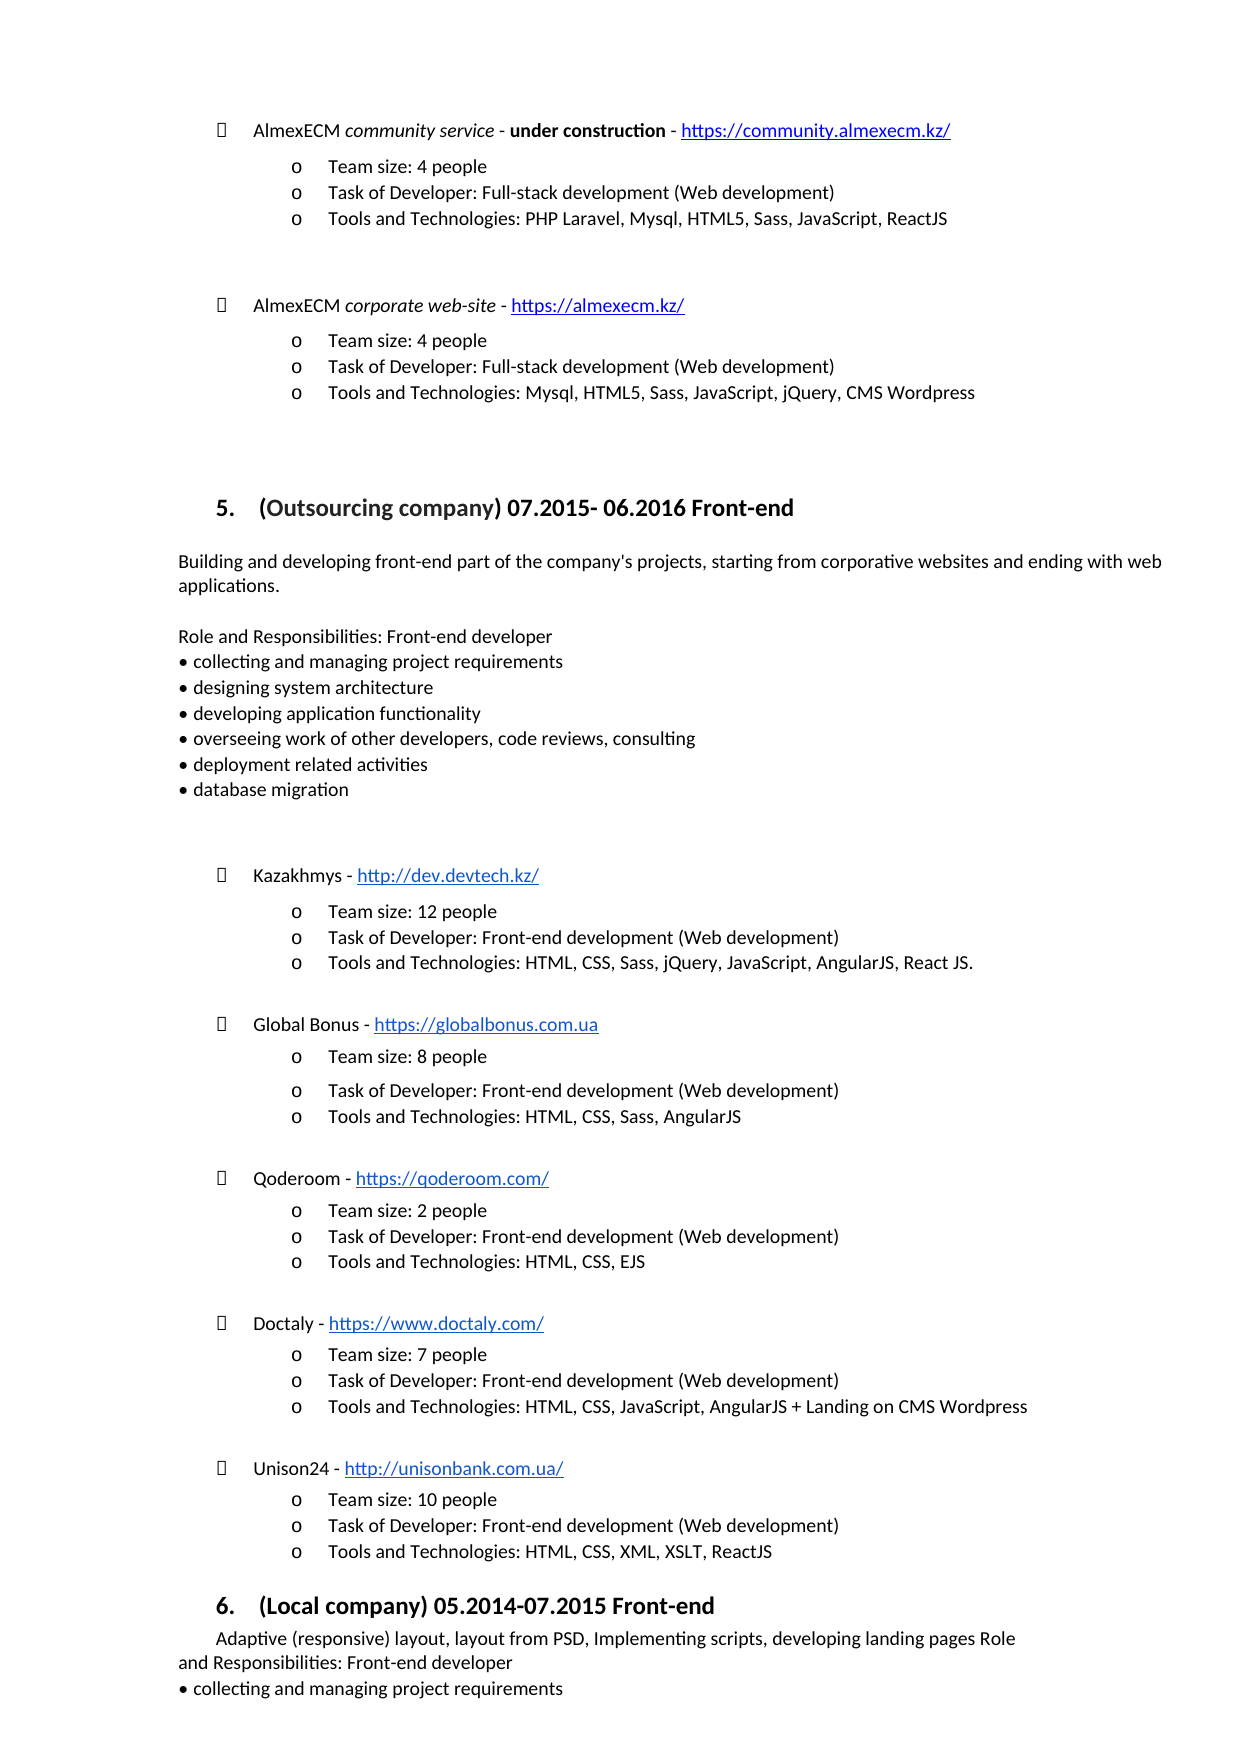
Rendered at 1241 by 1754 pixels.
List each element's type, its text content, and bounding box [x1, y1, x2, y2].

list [291, 1513, 1163, 1539]
subtitle (Outsourcing company) 07.2015- 06.2016 Front-end [216, 492, 1163, 523]
list Tools and Technologies: HTML, CSS, JavaScript, AngularJS + Landing on CMS Wordpress [291, 1394, 1163, 1419]
list AlmexECM community service - under construction - https://community.almexecm.kz/ [216, 108, 1163, 149]
list Task of Developer: Front-end development (Web development) [291, 1224, 1163, 1249]
list Tools and Technologies: HTML, CSS, Sass, jQuery, JavaScript, AngularJS, React JS. [291, 950, 1163, 976]
list Unison24 - http://unisonbank.com.ua/ [216, 1446, 1163, 1487]
list database migration [178, 777, 1163, 801]
list Task of Developer: Full-stack development (Web development) [291, 354, 1163, 380]
text Building and developing front-end part of the company's projects, starting from corporative websites and ending with web applications. [178, 549, 1163, 597]
list Tools and Technologies: HTML, CSS, XML, XSLT, ReactJS [291, 1539, 1163, 1565]
list Task of Developer: Front-end development (Web development) [291, 925, 1163, 950]
list Team size: 2 people [291, 1198, 1163, 1223]
list Team size: 4 people [291, 154, 1163, 179]
list Tools and Technologies: HTML, CSS, EJS [291, 1250, 1163, 1275]
list Tools and Technologies: HTML, CSS, Sass, AngularJS [291, 1104, 1163, 1130]
list Task of Developer: Front-end development (Web development) [291, 1368, 1163, 1394]
list developing application functionality [178, 701, 1163, 725]
list Team size: 7 people [291, 1342, 1163, 1368]
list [291, 180, 1163, 205]
list designing system architecture [178, 675, 1163, 699]
list Kazakhmys - http://dev.devtech.kz/ [216, 853, 1163, 894]
text Adaptive (responsive) layout, layout from PSD, Implementing scripts, developing landing pages Role and Responsibilities: Front-end developer [178, 1626, 1049, 1674]
list Team size: 8 people [291, 1044, 1163, 1069]
list Global Bonus - https://globalbonus.com.ua [216, 1002, 1163, 1043]
list collecting and managing project requirements [178, 650, 1163, 674]
list Team size: 4 people [291, 328, 1163, 354]
list Team size: 10 people [291, 1488, 1163, 1513]
list deployment related activities [178, 752, 1163, 776]
list Tools and Technologies: PHP Laravel, Mysql, HTML5, Sass, JavaScript, ReactJS [291, 206, 1163, 231]
list AlmexECM corporate web-site - https://almexecm.kz/ [216, 283, 1163, 324]
list collecting and managing project requirements [178, 1676, 1163, 1700]
subtitle (Local company) 05.2014-07.2015 Front-end [216, 1590, 1163, 1620]
list Team size: 12 people [291, 899, 1163, 924]
text Role and Responsibilities: Front-end developer [178, 624, 1163, 648]
list Qoderoom - https://qoderoom.com/ [216, 1156, 1163, 1197]
list Doctaly - https://www.doctaly.com/ [216, 1301, 1163, 1342]
list Tools and Technologies: Mysql, HTML5, Sass, JavaScript, jQuery, CMS Wordpress [291, 380, 1163, 406]
list Task of Developer: Front-end development (Web development) [291, 1079, 1163, 1104]
list overseeing work of other developers, code reviews, consulting [178, 726, 1163, 750]
